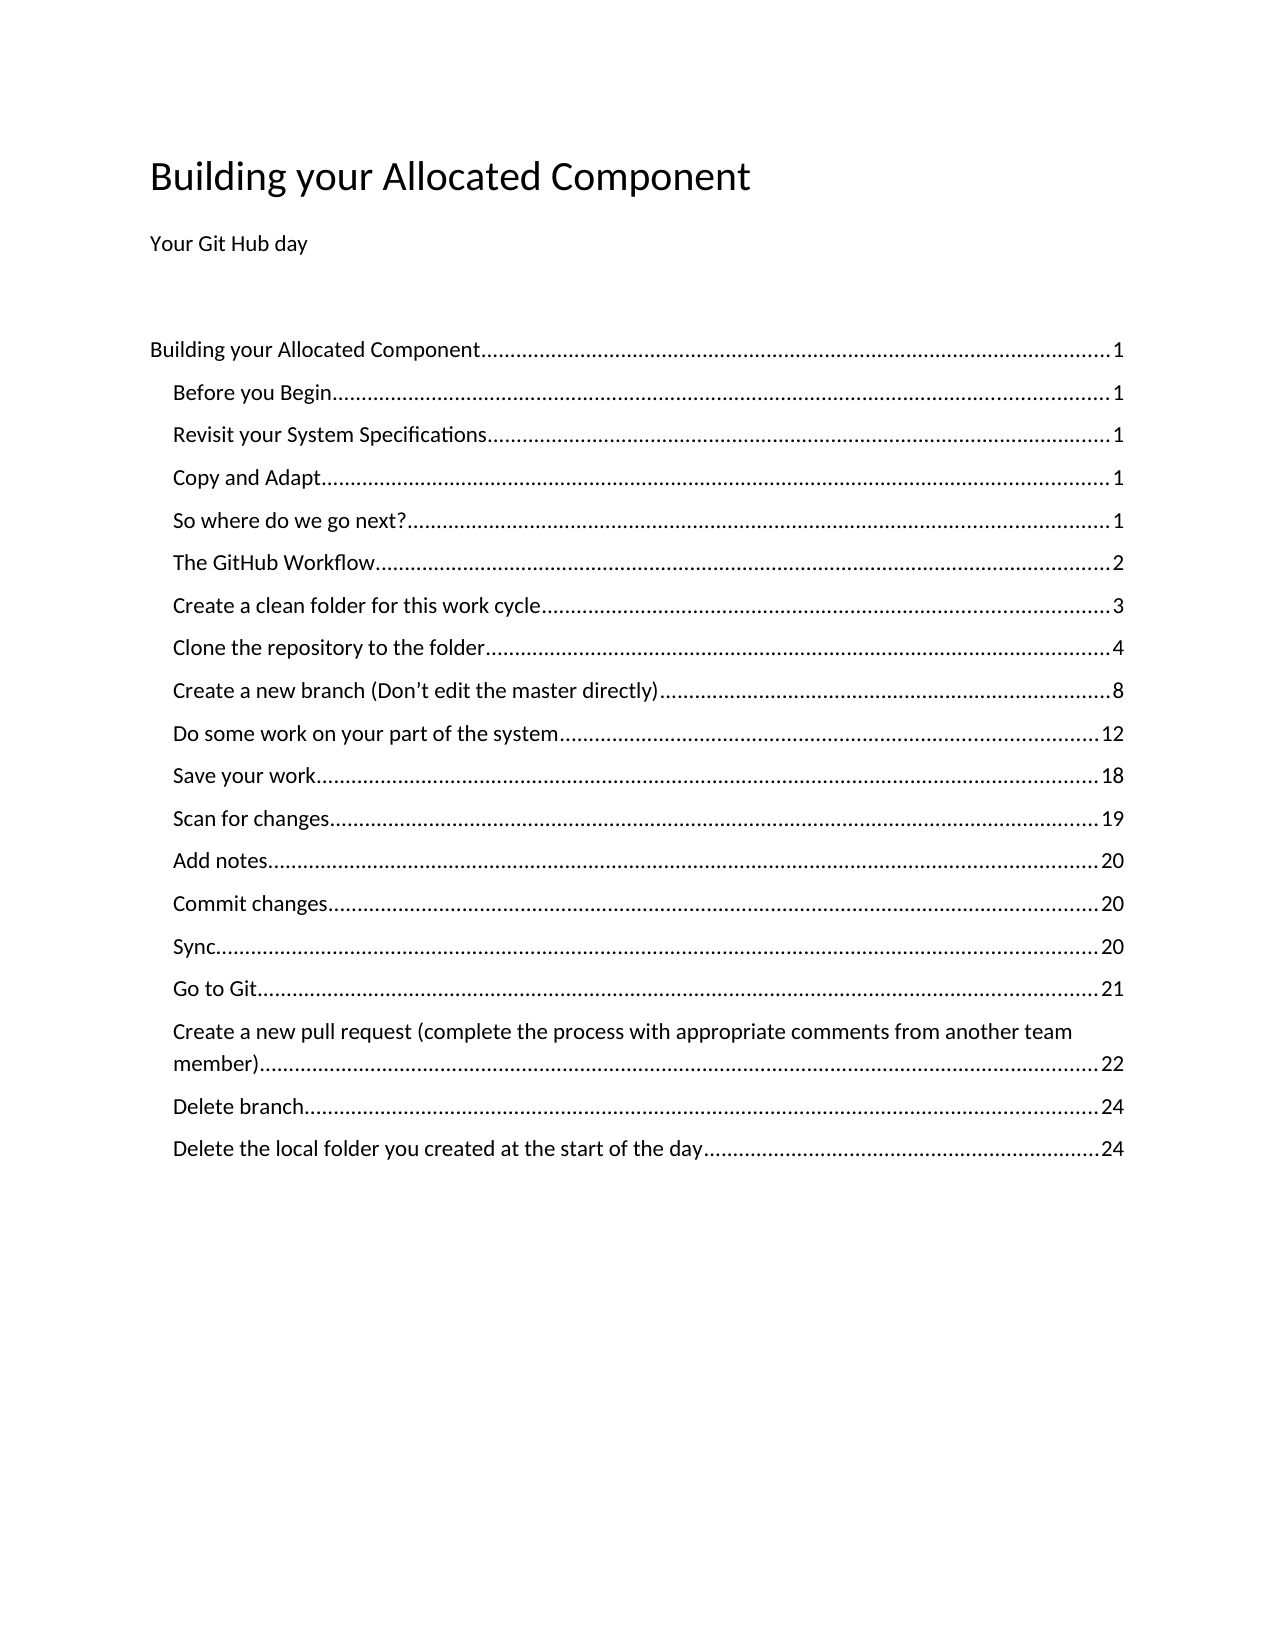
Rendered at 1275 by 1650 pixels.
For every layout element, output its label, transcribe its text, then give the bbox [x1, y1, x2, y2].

text Your Git Hub day [150, 229, 1125, 257]
text Building your Allocated Component [150, 150, 1125, 201]
